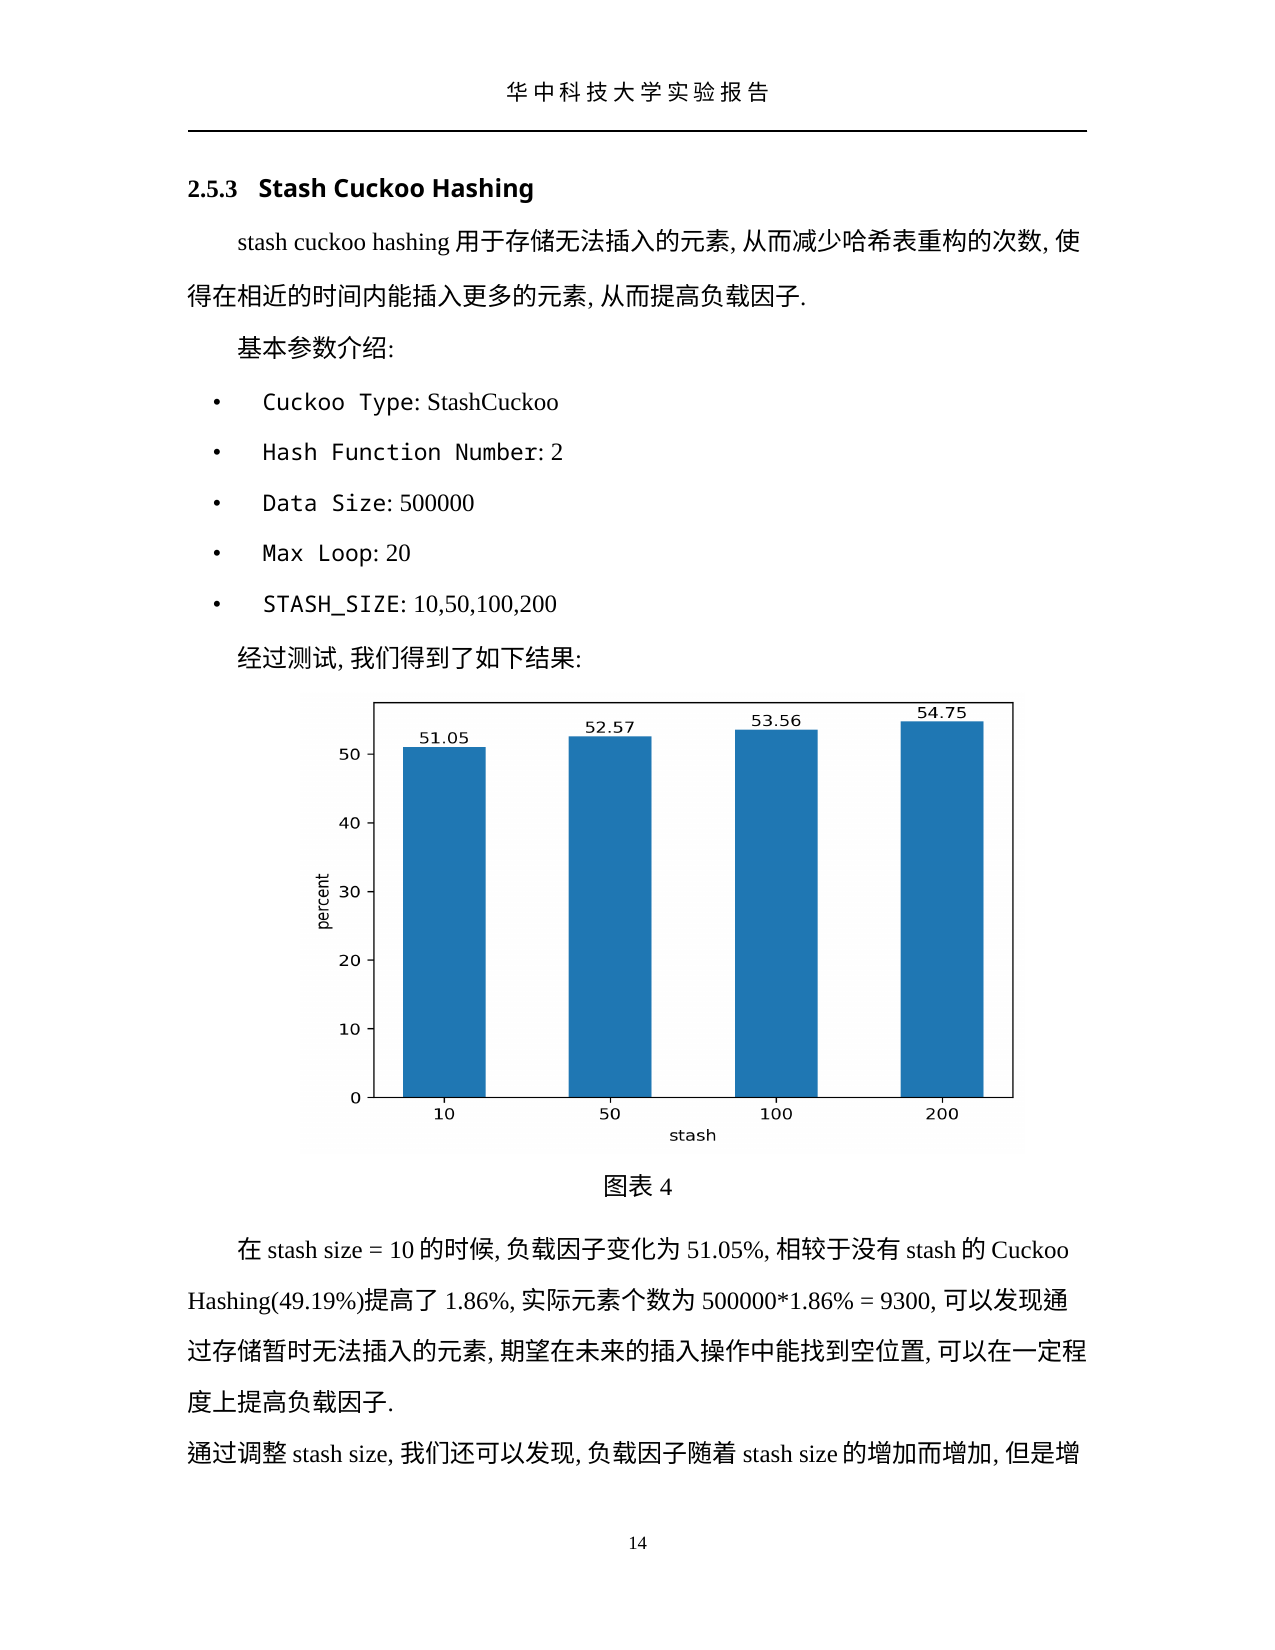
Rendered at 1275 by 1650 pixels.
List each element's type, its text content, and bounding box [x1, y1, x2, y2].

text 经过测试, 我们得到了如下结果: [187, 638, 1087, 675]
list STASH_SIZE: 10,50,100,200 [212, 588, 1087, 619]
list Cuckoo Type: StashCuckoo [212, 385, 1087, 417]
list Data Size: 500000 [212, 487, 1087, 518]
text 基本参数介绍: [187, 331, 1087, 365]
picture [300, 692, 1025, 1154]
text 图表 4 [187, 1168, 1087, 1202]
list Max Loop: 20 [212, 537, 1087, 568]
text stash cuckoo hashing用于存储无法插入的元素, 从而减少哈希表重构的次数, 使得在相近的时间内能插入更多的元素, 从而提高负载因子. [187, 222, 1087, 312]
subtitle Stash Cuckoo Hashing [187, 171, 1087, 205]
list Hash Function Number: 2 [212, 436, 1087, 467]
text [187, 1232, 1087, 1470]
